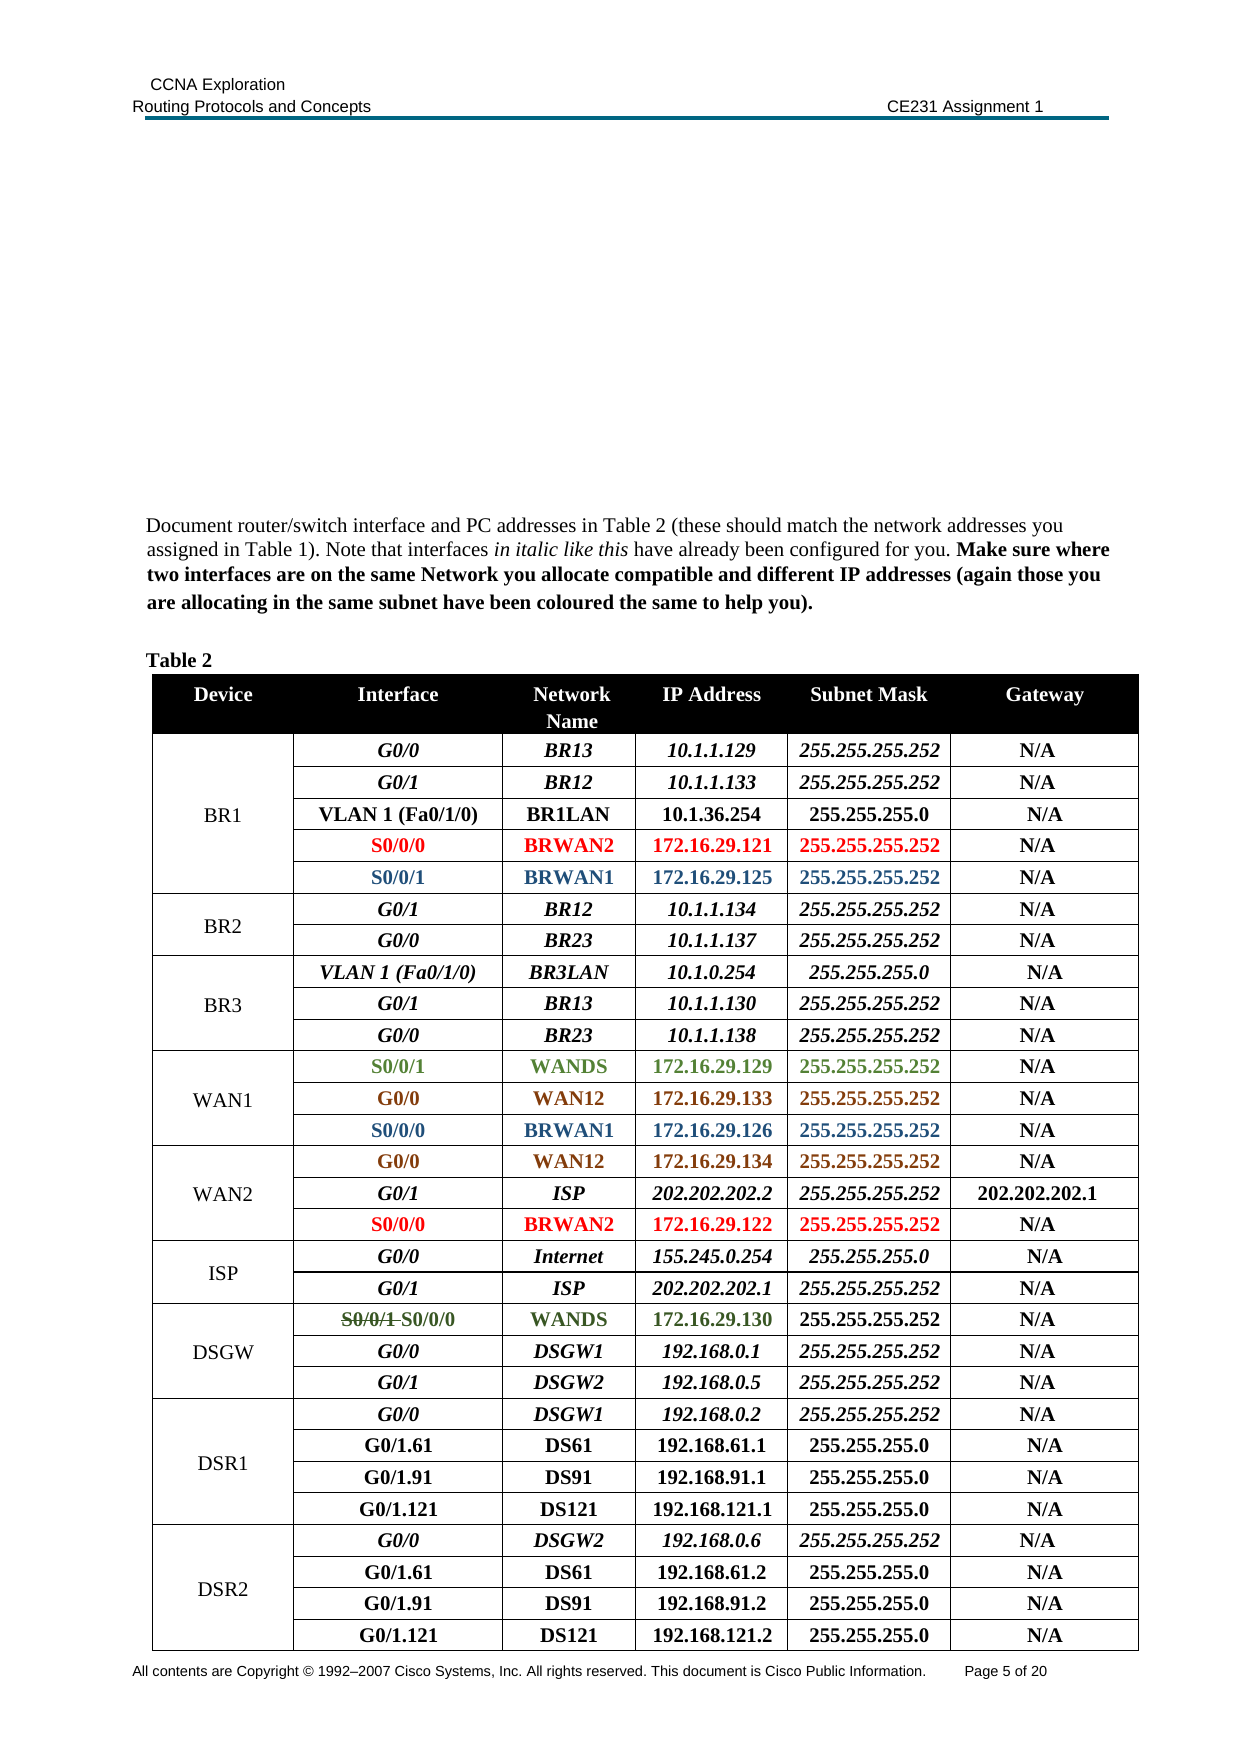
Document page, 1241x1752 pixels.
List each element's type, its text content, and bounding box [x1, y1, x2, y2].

table_cell DS121 [503, 1493, 635, 1524]
table_cell 10.1.1.134 [636, 894, 787, 924]
table_cell 192.168.0.2 [636, 1399, 787, 1429]
table_cell N/A [951, 1525, 1138, 1556]
table_cell G0/0 [294, 1146, 502, 1177]
table_cell N/A [951, 1493, 1138, 1524]
table_cell G0/1 [294, 894, 502, 924]
table_cell 192.168.0.5 [636, 1367, 787, 1398]
table_cell N/A [951, 1051, 1138, 1082]
table_cell VLAN 1 (Fa0/1/0) [294, 799, 502, 829]
table_cell DS61 [503, 1430, 635, 1461]
table_cell WANDS [503, 1304, 635, 1334]
table_cell 255.255.255.252 [788, 1367, 950, 1398]
table_cell 255.255.255.0 [788, 1462, 950, 1492]
table_cell N/A [951, 1462, 1138, 1492]
table_cell 10.1.1.130 [636, 988, 787, 1019]
table_cell Internet [503, 1241, 635, 1271]
table_cell 255.255.255.252 [788, 830, 950, 861]
table_cell G0/1.61 [294, 1557, 502, 1587]
table_cell ISP [503, 1178, 635, 1208]
table_cell N/A [951, 988, 1138, 1019]
table_cell DS121 [503, 1620, 635, 1650]
table_header Gateway [951, 679, 1138, 734]
table_cell G0/0 [294, 925, 502, 955]
table_cell N/A [951, 1399, 1138, 1429]
table_cell G0/1.121 [294, 1493, 502, 1524]
table_cell G0/0 [294, 735, 502, 766]
table_cell S0/0/1 [294, 1051, 502, 1082]
table_cell 255.255.255.252 [788, 1115, 950, 1145]
table_cell 255.255.255.252 [788, 925, 950, 955]
table_cell N/A [951, 1115, 1138, 1145]
table_cell DSGW2 [503, 1525, 635, 1556]
table_cell 192.168.61.2 [636, 1557, 787, 1587]
table_cell BRWAN1 [503, 862, 635, 892]
table_header Subnet Mask [788, 679, 950, 734]
table_cell 255.255.255.0 [788, 1557, 950, 1587]
table_cell 255.255.255.252 [788, 1178, 950, 1208]
table_cell 172.16.29.130 [636, 1304, 787, 1334]
table_cell 255.255.255.0 [788, 956, 950, 987]
table_cell 155.245.0.254 [636, 1241, 787, 1271]
table_header IP Address [636, 679, 787, 734]
table_cell 255.255.255.252 [788, 1273, 950, 1303]
table_cell 172.16.29.126 [636, 1115, 787, 1145]
table_cell 255.255.255.0 [788, 1620, 950, 1650]
table_cell DS91 [503, 1588, 635, 1619]
table_cell G0/0 [294, 1020, 502, 1050]
table_cell 202.202.202.1 [636, 1273, 787, 1303]
table_cell G0/0 [294, 1241, 502, 1271]
table_cell G0/1.91 [294, 1462, 502, 1492]
table_cell N/A [951, 1146, 1138, 1177]
table_cell N/A [951, 830, 1138, 861]
table_cell S0/0/0 [294, 1209, 502, 1239]
table_cell WAN1 [153, 1051, 293, 1145]
table_cell 10.1.1.138 [636, 1020, 787, 1050]
table_cell BRWAN1 [503, 1115, 635, 1145]
table_cell 255.255.255.252 [788, 1209, 950, 1239]
table_cell BRWAN2 [503, 1209, 635, 1239]
table_cell G0/1 [294, 1273, 502, 1303]
table_cell 172.16.29.133 [636, 1083, 787, 1113]
table_cell S0/0/1 S0/0/0 [294, 1304, 502, 1334]
table_cell DSR2 [153, 1525, 293, 1650]
table_cell DSGW1 [503, 1399, 635, 1429]
table_cell 10.1.0.254 [636, 956, 787, 987]
table_cell S0/0/1 [294, 862, 502, 892]
table_cell G0/1.121 [294, 1620, 502, 1650]
table_cell 255.255.255.252 [788, 1304, 950, 1334]
table_cell G0/0 [294, 1336, 502, 1366]
table_cell 192.168.121.1 [636, 1493, 787, 1524]
table_cell BR3LAN [503, 956, 635, 987]
table_cell N/A [951, 956, 1138, 987]
text Table 2 [146, 647, 1132, 672]
table_cell BRWAN2 [503, 830, 635, 861]
table_cell 255.255.255.252 [788, 1399, 950, 1429]
table_cell N/A [951, 1083, 1138, 1113]
table_cell 255.255.255.252 [788, 1525, 950, 1556]
table_cell N/A [951, 1588, 1138, 1619]
table_cell WAN12 [503, 1146, 635, 1177]
table_cell BR3 [153, 956, 293, 1050]
table_cell DSGW [153, 1304, 293, 1398]
table_cell G0/0 [294, 1083, 502, 1113]
table_cell N/A [951, 735, 1138, 766]
table_cell N/A [951, 1273, 1138, 1303]
table_cell G0/1 [294, 1367, 502, 1398]
table_cell N/A [951, 1209, 1138, 1239]
table_cell N/A [951, 862, 1138, 892]
table_cell 255.255.255.252 [788, 767, 950, 798]
table_cell 255.255.255.252 [788, 1083, 950, 1113]
table_cell N/A [951, 894, 1138, 924]
table_cell 172.16.29.121 [636, 830, 787, 861]
table_cell G0/0 [294, 1525, 502, 1556]
table_cell S0/0/0 [294, 1115, 502, 1145]
table_cell BR23 [503, 925, 635, 955]
table_cell 192.168.91.1 [636, 1462, 787, 1492]
table_cell WAN12 [503, 1083, 635, 1113]
table_cell 192.168.61.1 [636, 1430, 787, 1461]
table_cell BR13 [503, 988, 635, 1019]
table_cell 202.202.202.1 [951, 1178, 1138, 1208]
table_cell VLAN 1 (Fa0/1/0) [294, 956, 502, 987]
table_cell BR13 [503, 735, 635, 766]
table_cell 192.168.0.1 [636, 1336, 787, 1366]
table_cell 255.255.255.252 [788, 862, 950, 892]
table_header Device [153, 679, 293, 734]
table_cell WANDS [503, 1051, 635, 1082]
table_cell N/A [951, 925, 1138, 955]
table_cell N/A [951, 1336, 1138, 1366]
table_cell 172.16.29.122 [636, 1209, 787, 1239]
table_header Network Name [503, 679, 635, 734]
table_cell 255.255.255.252 [788, 1336, 950, 1366]
table_cell 255.255.255.0 [788, 1493, 950, 1524]
table_cell 172.16.29.134 [636, 1146, 787, 1177]
table_header Interface [294, 679, 502, 734]
table_cell 255.255.255.252 [788, 988, 950, 1019]
table_cell DSGW1 [503, 1336, 635, 1366]
table_cell G0/1.91 [294, 1588, 502, 1619]
table_cell 255.255.255.0 [788, 1430, 950, 1461]
table_cell 10.1.1.137 [636, 925, 787, 955]
table_cell WAN2 [153, 1146, 293, 1239]
table_cell N/A [951, 1557, 1138, 1587]
table_cell 172.16.29.125 [636, 862, 787, 892]
table_cell BR1LAN [503, 799, 635, 829]
table_cell 255.255.255.0 [788, 799, 950, 829]
table_cell N/A [951, 1367, 1138, 1398]
table_cell 255.255.255.0 [788, 1241, 950, 1271]
table_cell G0/1 [294, 988, 502, 1019]
table_cell 255.255.255.252 [788, 735, 950, 766]
table_cell 172.16.29.129 [636, 1051, 787, 1082]
table_cell 255.255.255.0 [788, 1588, 950, 1619]
table_cell ISP [503, 1273, 635, 1303]
table_cell BR23 [503, 1020, 635, 1050]
table_cell 255.255.255.252 [788, 894, 950, 924]
table_cell BR2 [153, 894, 293, 955]
text Document router/switch interface and PC addresses in Table 2 (these should match the network addresses you assigned in Table 1). Note that interfaces in italic like this have already been configured for you. Make sure where two interfaces are on the same Network you allocate compatible and different IP addresses (again those you are allocating in the same subnet have been coloured the same to help you). [146, 513, 1132, 615]
table_cell 255.255.255.252 [788, 1020, 950, 1050]
table_cell N/A [951, 799, 1138, 829]
table_cell 192.168.91.2 [636, 1588, 787, 1619]
table_cell S0/0/0 [294, 830, 502, 861]
table_cell N/A [951, 1430, 1138, 1461]
table_cell DSGW2 [503, 1367, 635, 1398]
table_cell 192.168.121.2 [636, 1620, 787, 1650]
table_cell G0/1 [294, 767, 502, 798]
table_cell N/A [951, 1020, 1138, 1050]
table_cell BR12 [503, 767, 635, 798]
table_cell N/A [951, 1304, 1138, 1334]
table_cell 10.1.1.129 [636, 735, 787, 766]
table_cell N/A [951, 1620, 1138, 1650]
table_cell G0/1 [294, 1178, 502, 1208]
table_cell 10.1.36.254 [636, 799, 787, 829]
table_cell BR1 [153, 735, 293, 892]
table_cell 202.202.202.2 [636, 1178, 787, 1208]
table_cell ISP [153, 1241, 293, 1303]
table_cell N/A [951, 1241, 1138, 1271]
table_cell G0/0 [294, 1399, 502, 1429]
table_cell DSR1 [153, 1399, 293, 1524]
table_cell BR12 [503, 894, 635, 924]
table_cell DS91 [503, 1462, 635, 1492]
table_cell N/A [951, 767, 1138, 798]
table_cell 255.255.255.252 [788, 1146, 950, 1177]
table_cell DS61 [503, 1557, 635, 1587]
table_cell G0/1.61 [294, 1430, 502, 1461]
table_cell 10.1.1.133 [636, 767, 787, 798]
table_cell 255.255.255.252 [788, 1051, 950, 1082]
table_cell 192.168.0.6 [636, 1525, 787, 1556]
